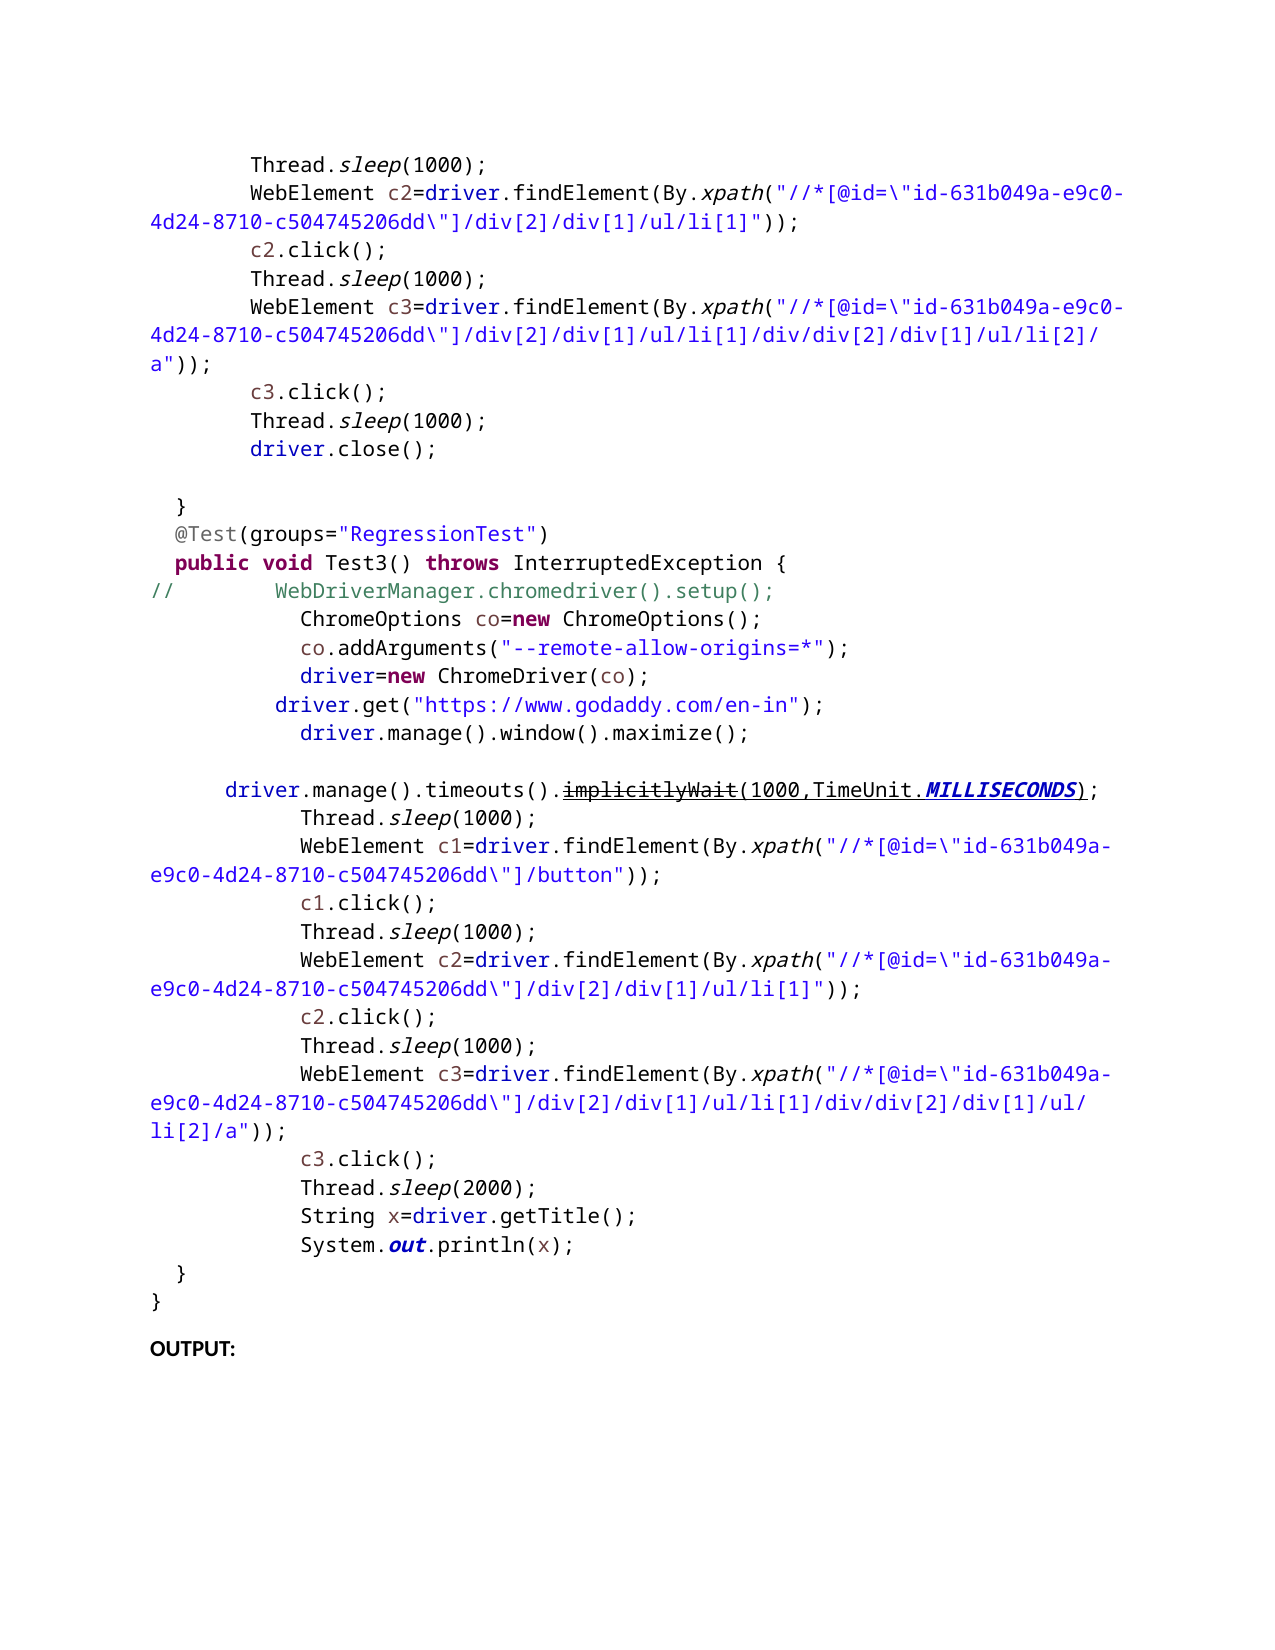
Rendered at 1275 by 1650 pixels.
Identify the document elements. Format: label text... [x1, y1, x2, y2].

text public void Test3() throws InterruptedException { [150, 548, 1125, 576]
text Thread.sleep(1000); [150, 1031, 1125, 1059]
text c3.click(); [150, 377, 1125, 406]
text ChromeOptions co=new ChromeOptions(); [150, 604, 1125, 633]
text Thread.sleep(1000); [150, 917, 1125, 945]
text // WebDriverManager.chromedriver().setup(); [150, 576, 1125, 604]
text driver.manage().window().maximize(); [150, 718, 1125, 747]
text } [150, 1287, 1125, 1315]
text driver=new ChromeDriver(co); [150, 661, 1125, 690]
text OUTPUT: [150, 1334, 1125, 1362]
text Thread.sleep(1000); [150, 803, 1125, 832]
text WebElement c2=driver.findElement(By.xpath("//*[@id=\"id-631b049a-e9c0-4d24-8710-c504745206dd\"]/div[2]/div[1]/ul/li[1]")); [150, 178, 1125, 235]
text WebElement c1=driver.findElement(By.xpath("//*[@id=\"id-631b049a-e9c0-4d24-8710-c504745206dd\"]/button")); [150, 832, 1125, 888]
text System.out.println(x); [150, 1230, 1125, 1258]
text @Test(groups="RegressionTest") [150, 519, 1125, 548]
text driver.get("https://www.godaddy.com/en-in"); [150, 690, 1125, 718]
text Thread.sleep(1000); [150, 150, 1125, 178]
text Thread.sleep(1000); [150, 406, 1125, 434]
text } [150, 1258, 1125, 1287]
text c2.click(); [150, 1002, 1125, 1031]
text WebElement c2=driver.findElement(By.xpath("//*[@id=\"id-631b049a-e9c0-4d24-8710-c504745206dd\"]/div[2]/div[1]/ul/li[1]")); [150, 945, 1125, 1002]
text Thread.sleep(2000); [150, 1173, 1125, 1201]
text WebElement c3=driver.findElement(By.xpath("//*[@id=\"id-631b049a-e9c0-4d24-8710-c504745206dd\"]/div[2]/div[1]/ul/li[1]/div/div[2]/div[1]/ul/li[2]/a")); [150, 292, 1125, 377]
text co.addArguments("--remote-allow-origins=*"); [150, 633, 1125, 661]
text WebElement c3=driver.findElement(By.xpath("//*[@id=\"id-631b049a-e9c0-4d24-8710-c504745206dd\"]/div[2]/div[1]/ul/li[1]/div/div[2]/div[1]/ul/li[2]/a")); [150, 1059, 1125, 1144]
text c3.click(); [150, 1144, 1125, 1173]
text driver.close(); [150, 434, 1125, 463]
text c2.click(); [150, 235, 1125, 264]
text } [150, 491, 1125, 519]
text c1.click(); [150, 888, 1125, 917]
text String x=driver.getTitle(); [150, 1201, 1125, 1230]
text Thread.sleep(1000); [150, 264, 1125, 292]
text driver.manage().timeouts().implicitlyWait(1000,TimeUnit.MILLISECONDS); [150, 747, 1125, 803]
